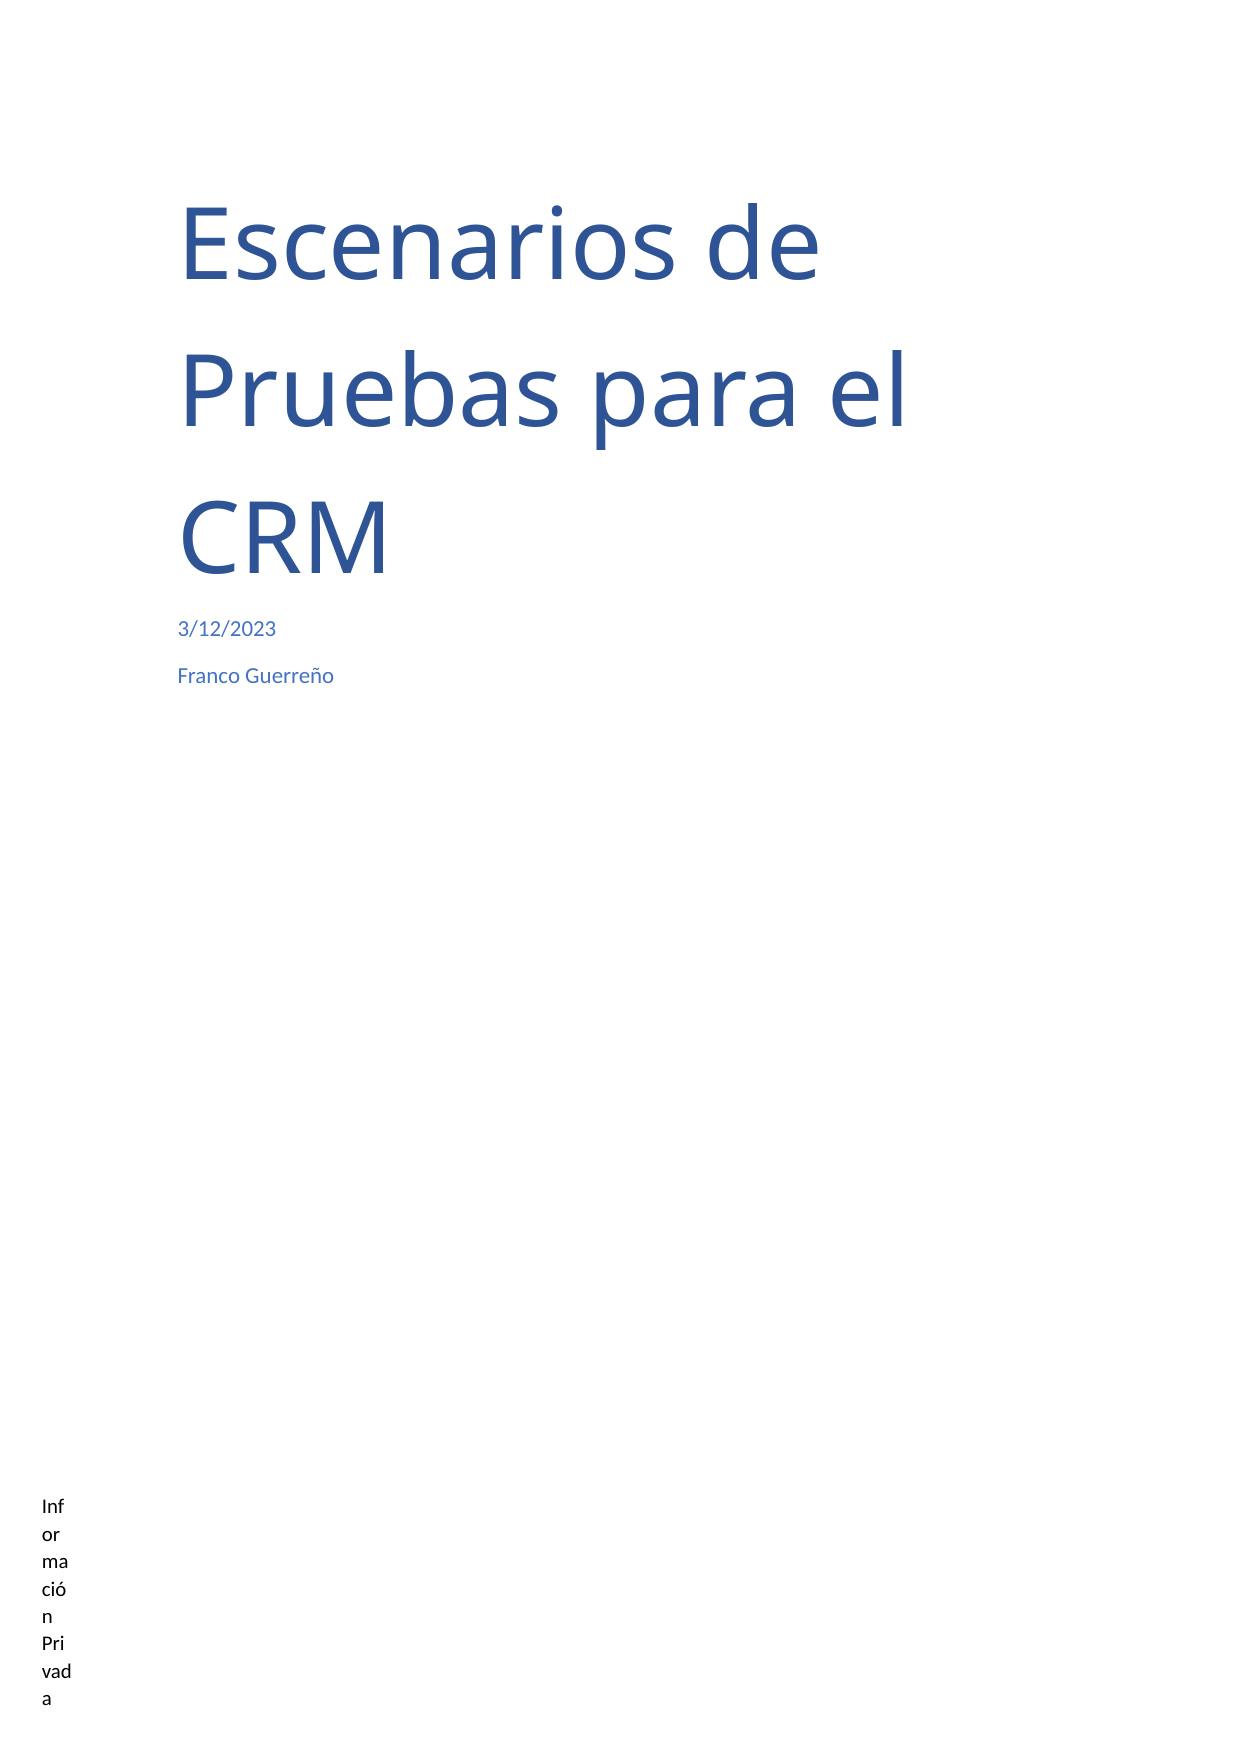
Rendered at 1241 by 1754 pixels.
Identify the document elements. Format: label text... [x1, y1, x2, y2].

text 3/12/2023 [177, 614, 1063, 642]
text Franco Guerreño [177, 661, 1063, 689]
subtitle Escenarios de Pruebas para el CRM [177, 173, 1063, 603]
